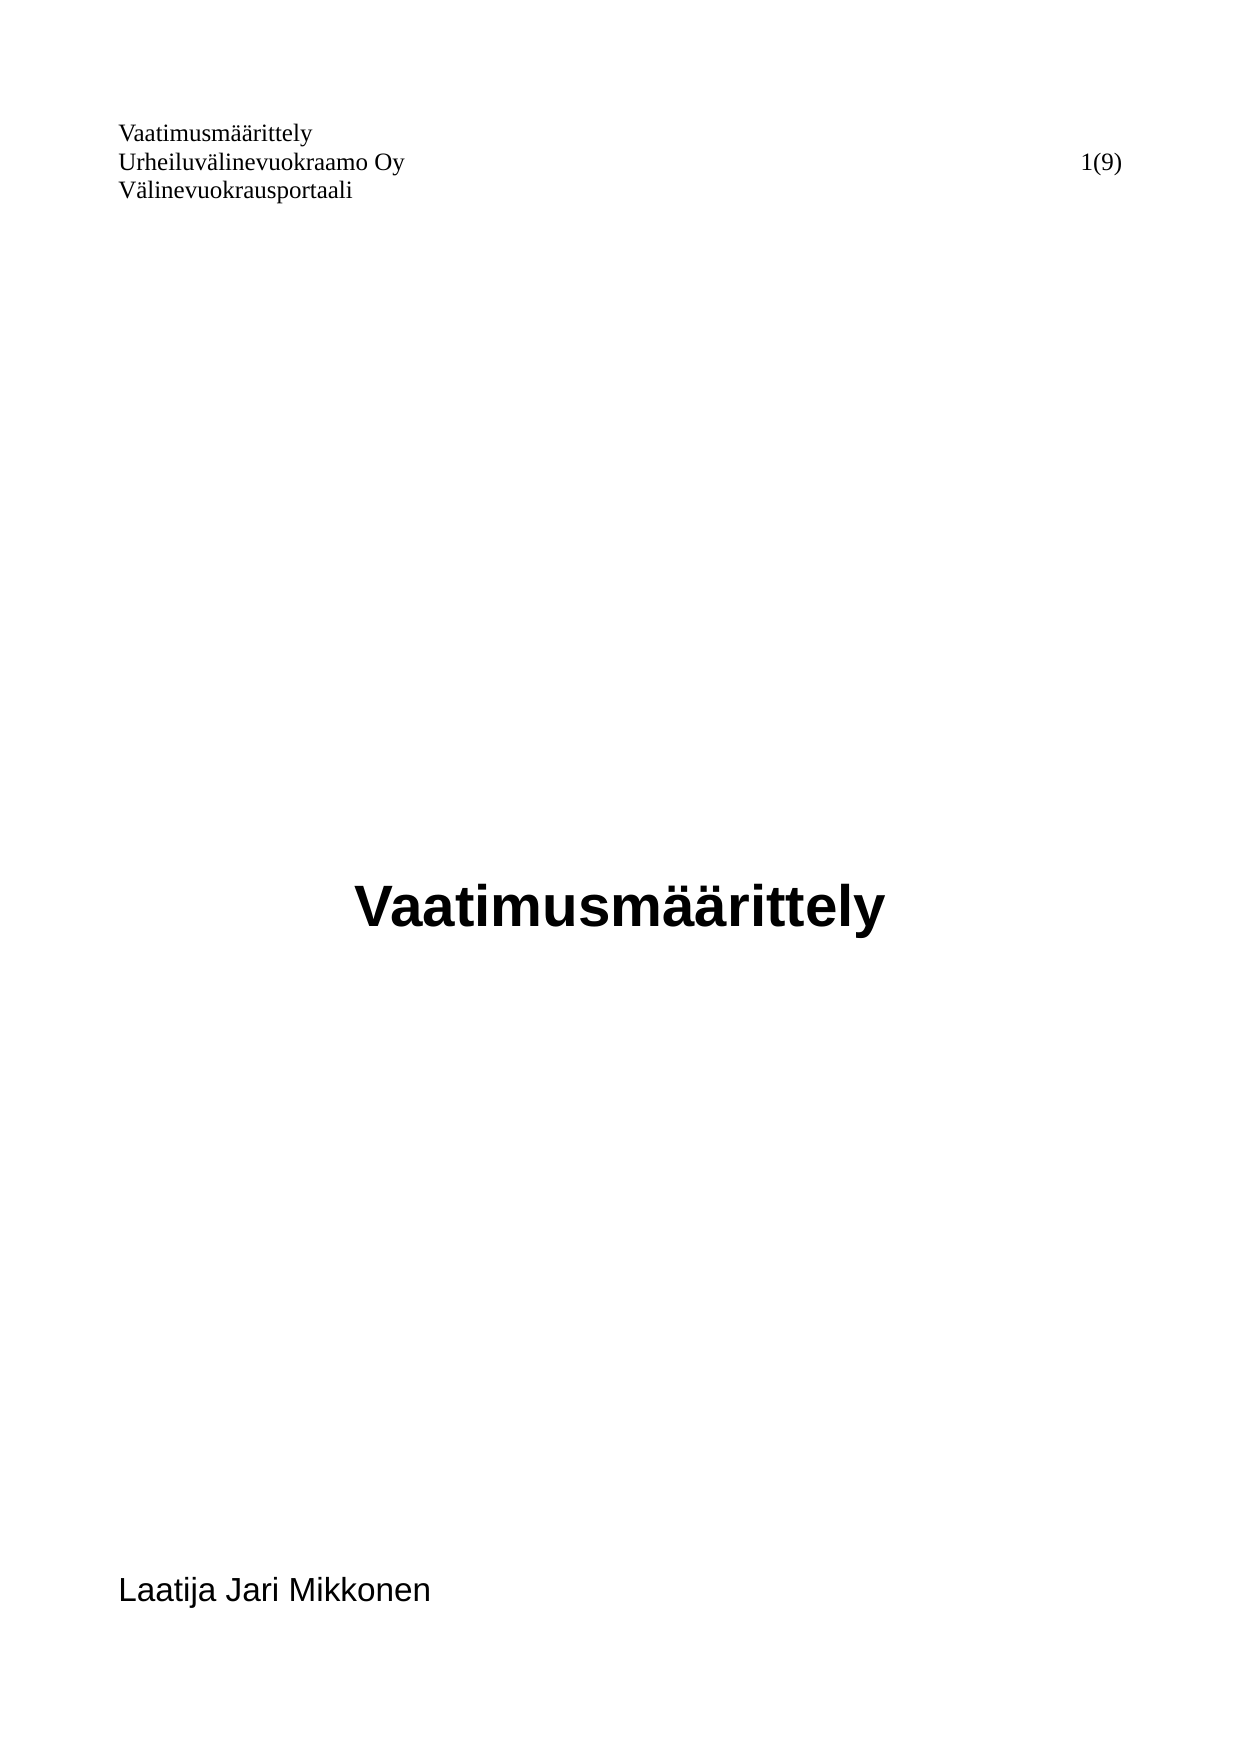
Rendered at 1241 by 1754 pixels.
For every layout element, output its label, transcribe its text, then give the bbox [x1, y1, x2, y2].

text Laatija Jari Mikkonen [118, 1570, 1123, 1608]
title Vaatimusmäärittely [118, 871, 1123, 938]
